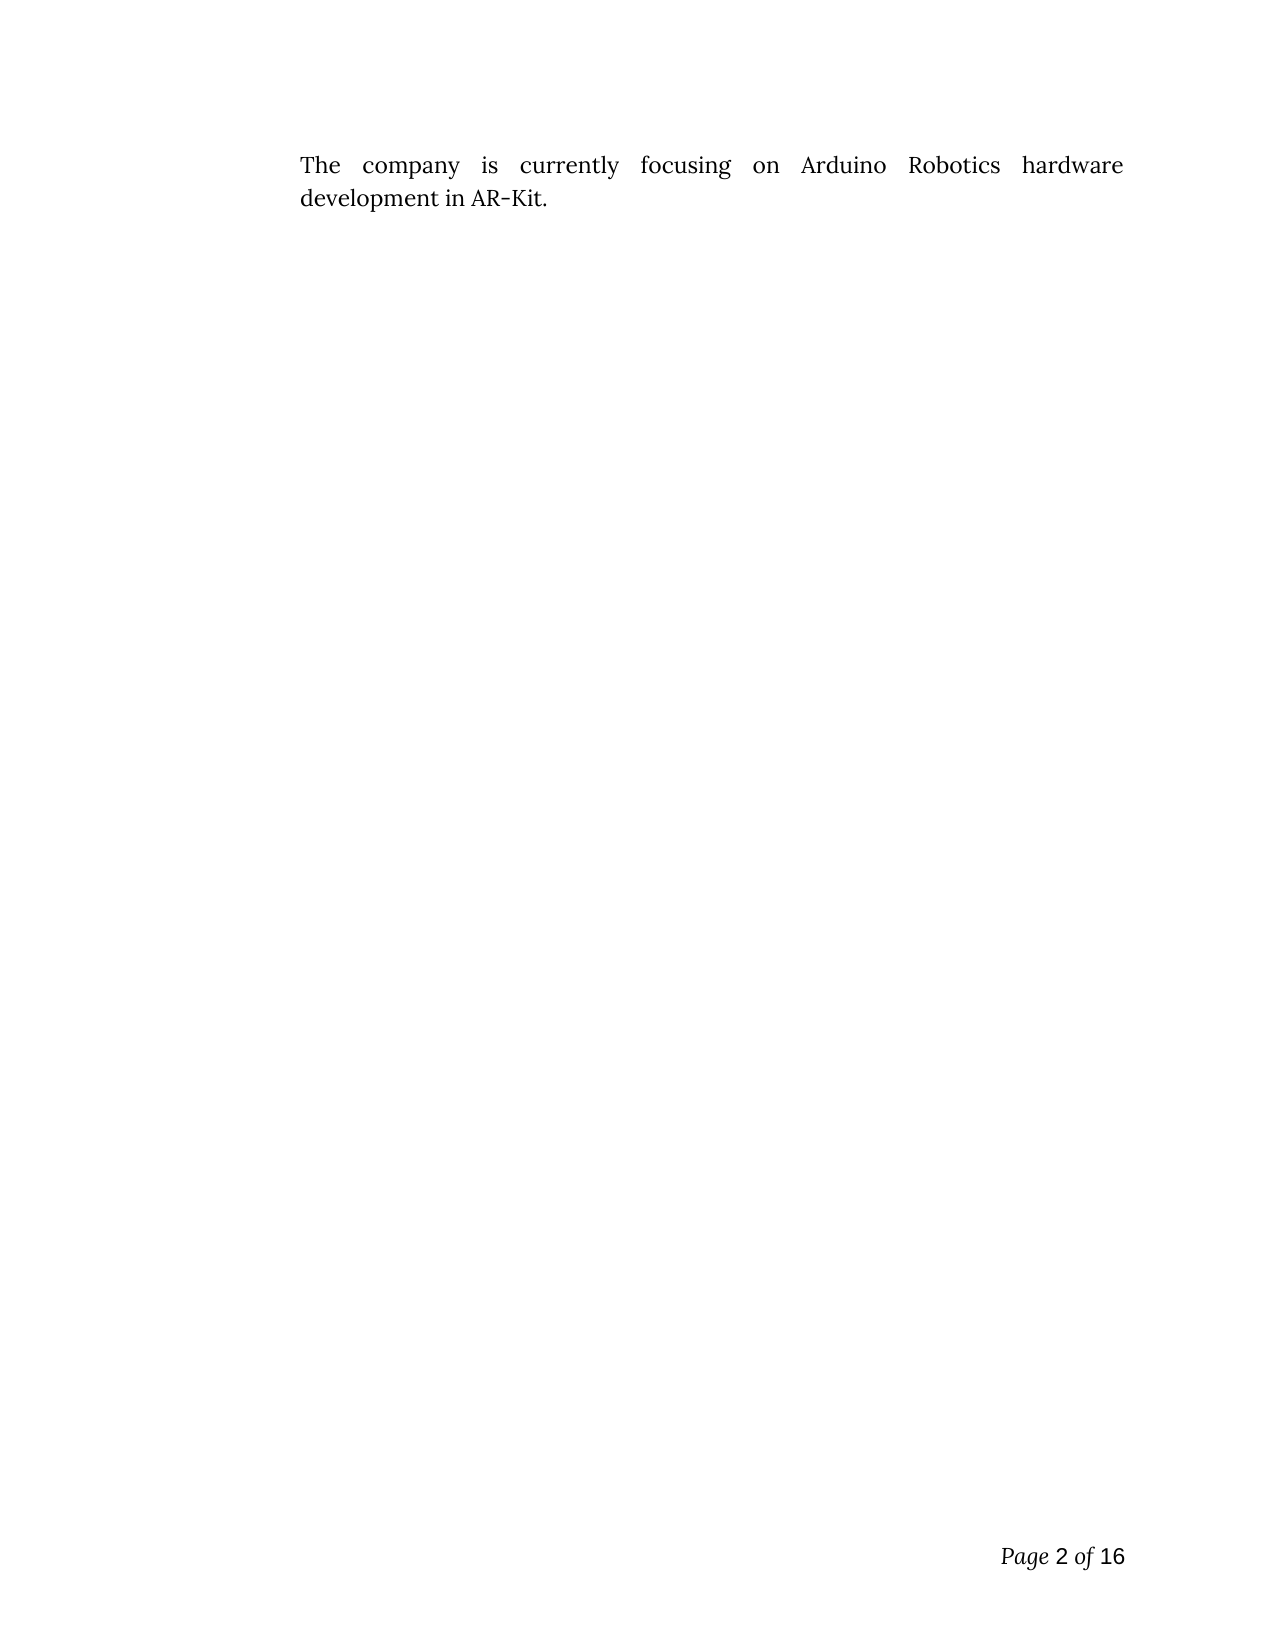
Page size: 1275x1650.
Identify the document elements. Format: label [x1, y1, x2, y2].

text [300, 150, 1125, 213]
